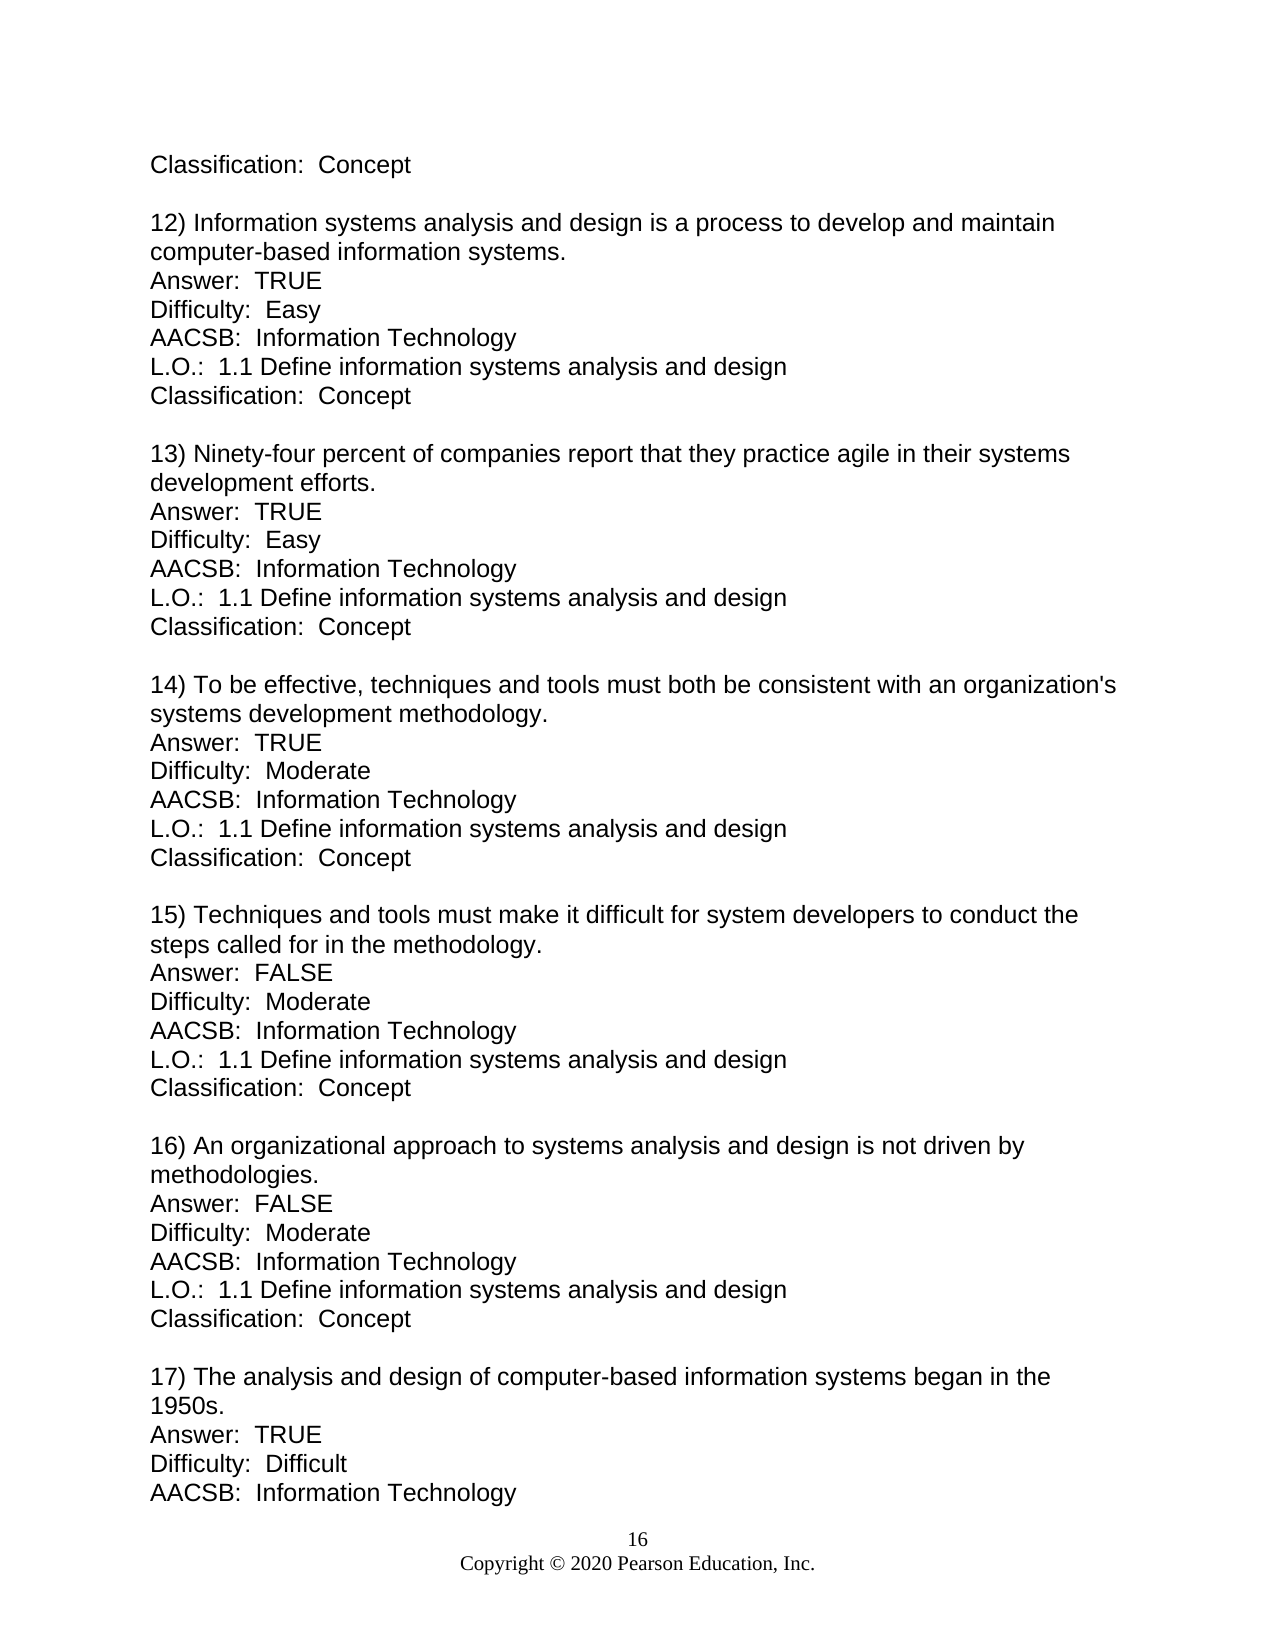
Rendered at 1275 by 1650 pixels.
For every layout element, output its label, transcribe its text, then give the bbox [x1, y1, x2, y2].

text Classification: Concept [150, 1073, 1125, 1102]
text Classification: Concept [150, 150, 1125, 179]
text Classification: Concept [150, 842, 1125, 871]
text Answer: TRUE [150, 1420, 1125, 1449]
text AACSB: Information Technology [150, 323, 1125, 352]
text Answer: TRUE [150, 266, 1125, 294]
text 16) An organizational approach to systems analysis and design is not driven by methodologies. [150, 1131, 1125, 1189]
text 14) To be effective, techniques and tools must both be consistent with an organization's systems development methodology. [150, 669, 1125, 727]
text Answer: TRUE [150, 727, 1125, 756]
text 15) Techniques and tools must make it difficult for system developers to conduct the steps called for in the methodology. [150, 900, 1125, 958]
text 17) The analysis and design of computer-based information systems began in the 1950s. [150, 1362, 1125, 1420]
text L.O.: 1.1 Define information systems analysis and design [150, 583, 1125, 612]
text AACSB: Information Technology [150, 1016, 1125, 1044]
text AACSB: Information Technology [150, 554, 1125, 583]
text L.O.: 1.1 Define information systems analysis and design [150, 1044, 1125, 1073]
text Difficulty: Difficult [150, 1449, 1125, 1477]
text Answer: TRUE [150, 497, 1125, 525]
text 12) Information systems analysis and design is a process to develop and maintain computer-based information systems. [150, 207, 1125, 266]
text Answer: FALSE [150, 958, 1125, 987]
text Difficulty: Moderate [150, 756, 1125, 785]
text L.O.: 1.1 Define information systems analysis and design [150, 1275, 1125, 1304]
text AACSB: Information Technology [150, 1247, 1125, 1275]
text Difficulty: Easy [150, 525, 1125, 554]
text Classification: Concept [150, 1304, 1125, 1333]
text Classification: Concept [150, 381, 1125, 409]
text Classification: Concept [150, 612, 1125, 640]
text AACSB: Information Technology [150, 785, 1125, 814]
text Answer: FALSE [150, 1189, 1125, 1218]
text Difficulty: Easy [150, 294, 1125, 323]
text AACSB: Information Technology [150, 1477, 1125, 1506]
text L.O.: 1.1 Define information systems analysis and design [150, 814, 1125, 842]
text 13) Ninety-four percent of companies report that they practice agile in their systems development efforts. [150, 438, 1125, 497]
text Difficulty: Moderate [150, 987, 1125, 1016]
text Difficulty: Moderate [150, 1218, 1125, 1247]
text L.O.: 1.1 Define information systems analysis and design [150, 352, 1125, 381]
